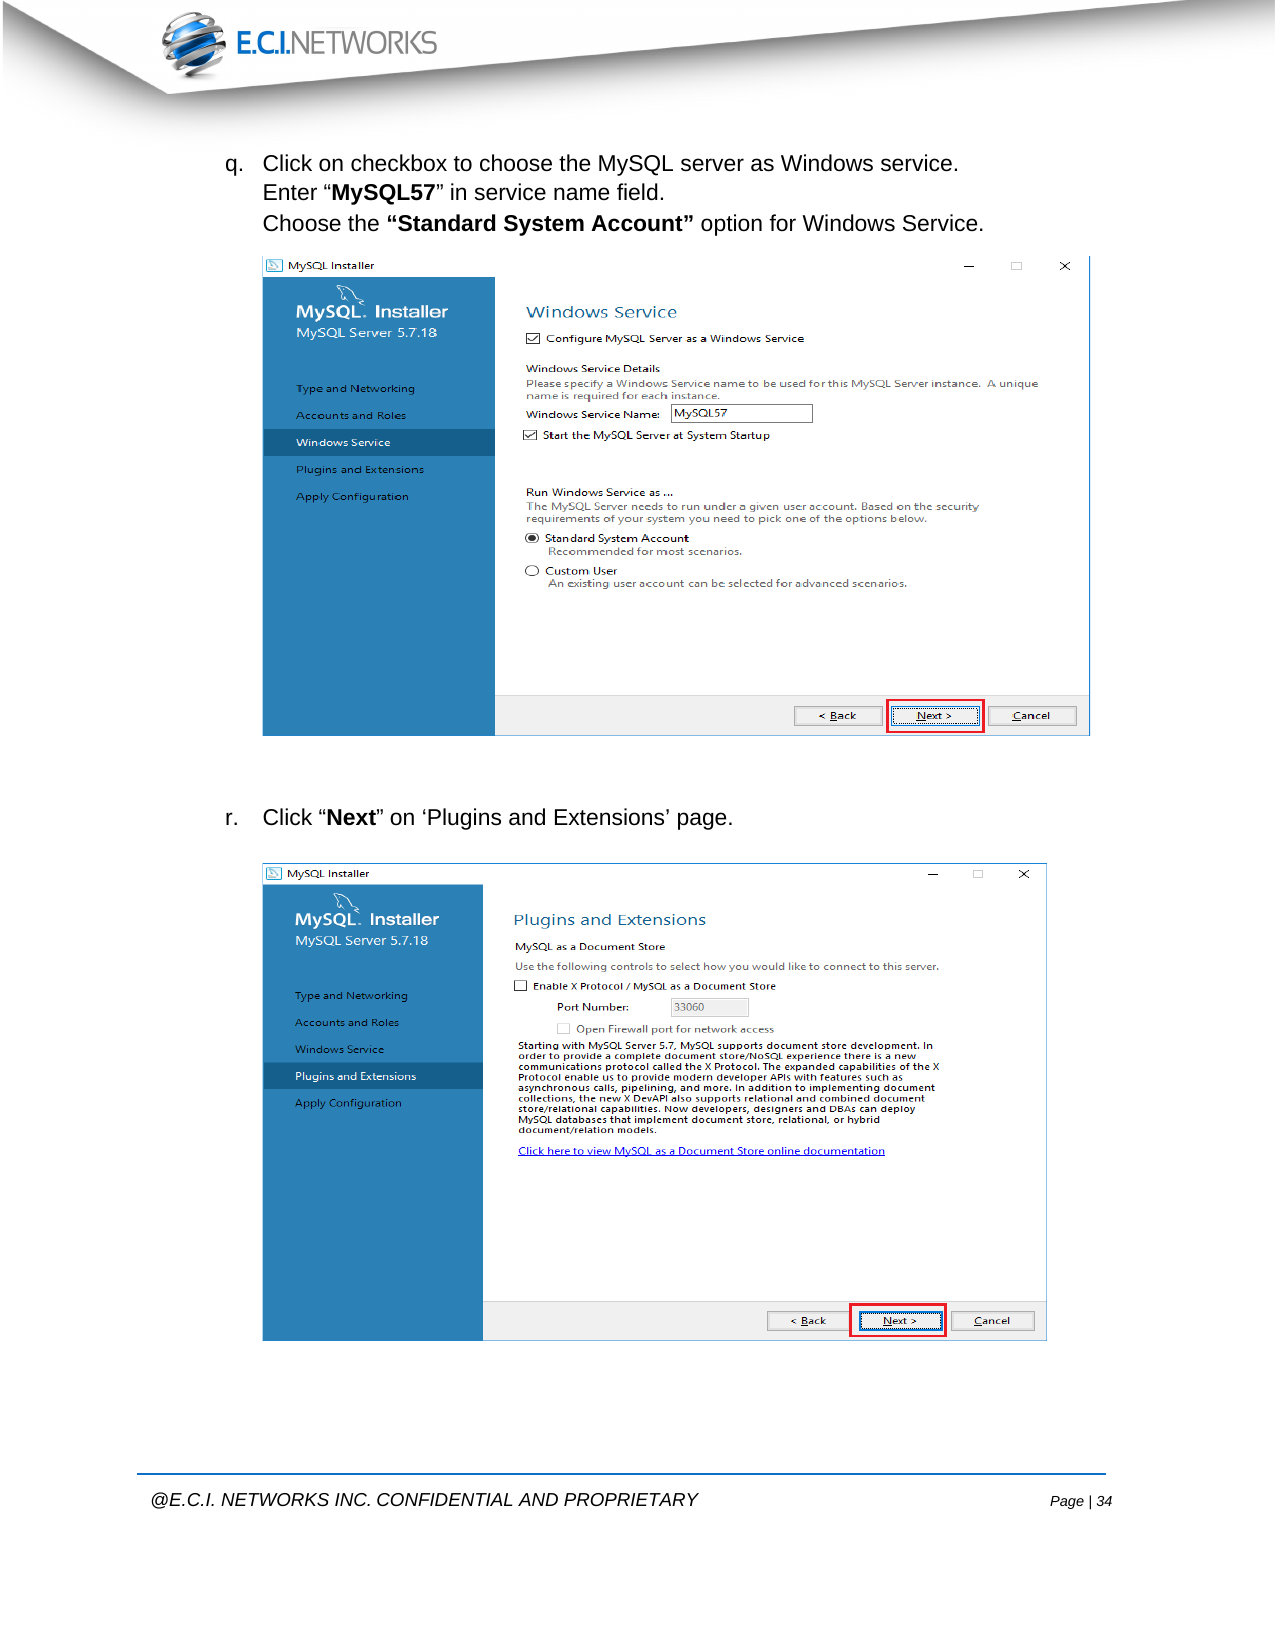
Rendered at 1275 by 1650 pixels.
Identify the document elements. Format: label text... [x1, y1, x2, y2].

picture [262, 256, 1091, 736]
picture [262, 863, 1047, 1341]
picture [4, 0, 1274, 155]
list Click “Next” on ‘Plugins and Extensions’ page. [225, 804, 1125, 830]
list Choose the “Standard System Account” option for Windows Service. [262, 210, 1125, 236]
list Click on checkbox to choose the MySQL server as Windows service. [225, 150, 1125, 176]
list Enter “MySQL57” in service name field. [262, 178, 1125, 205]
